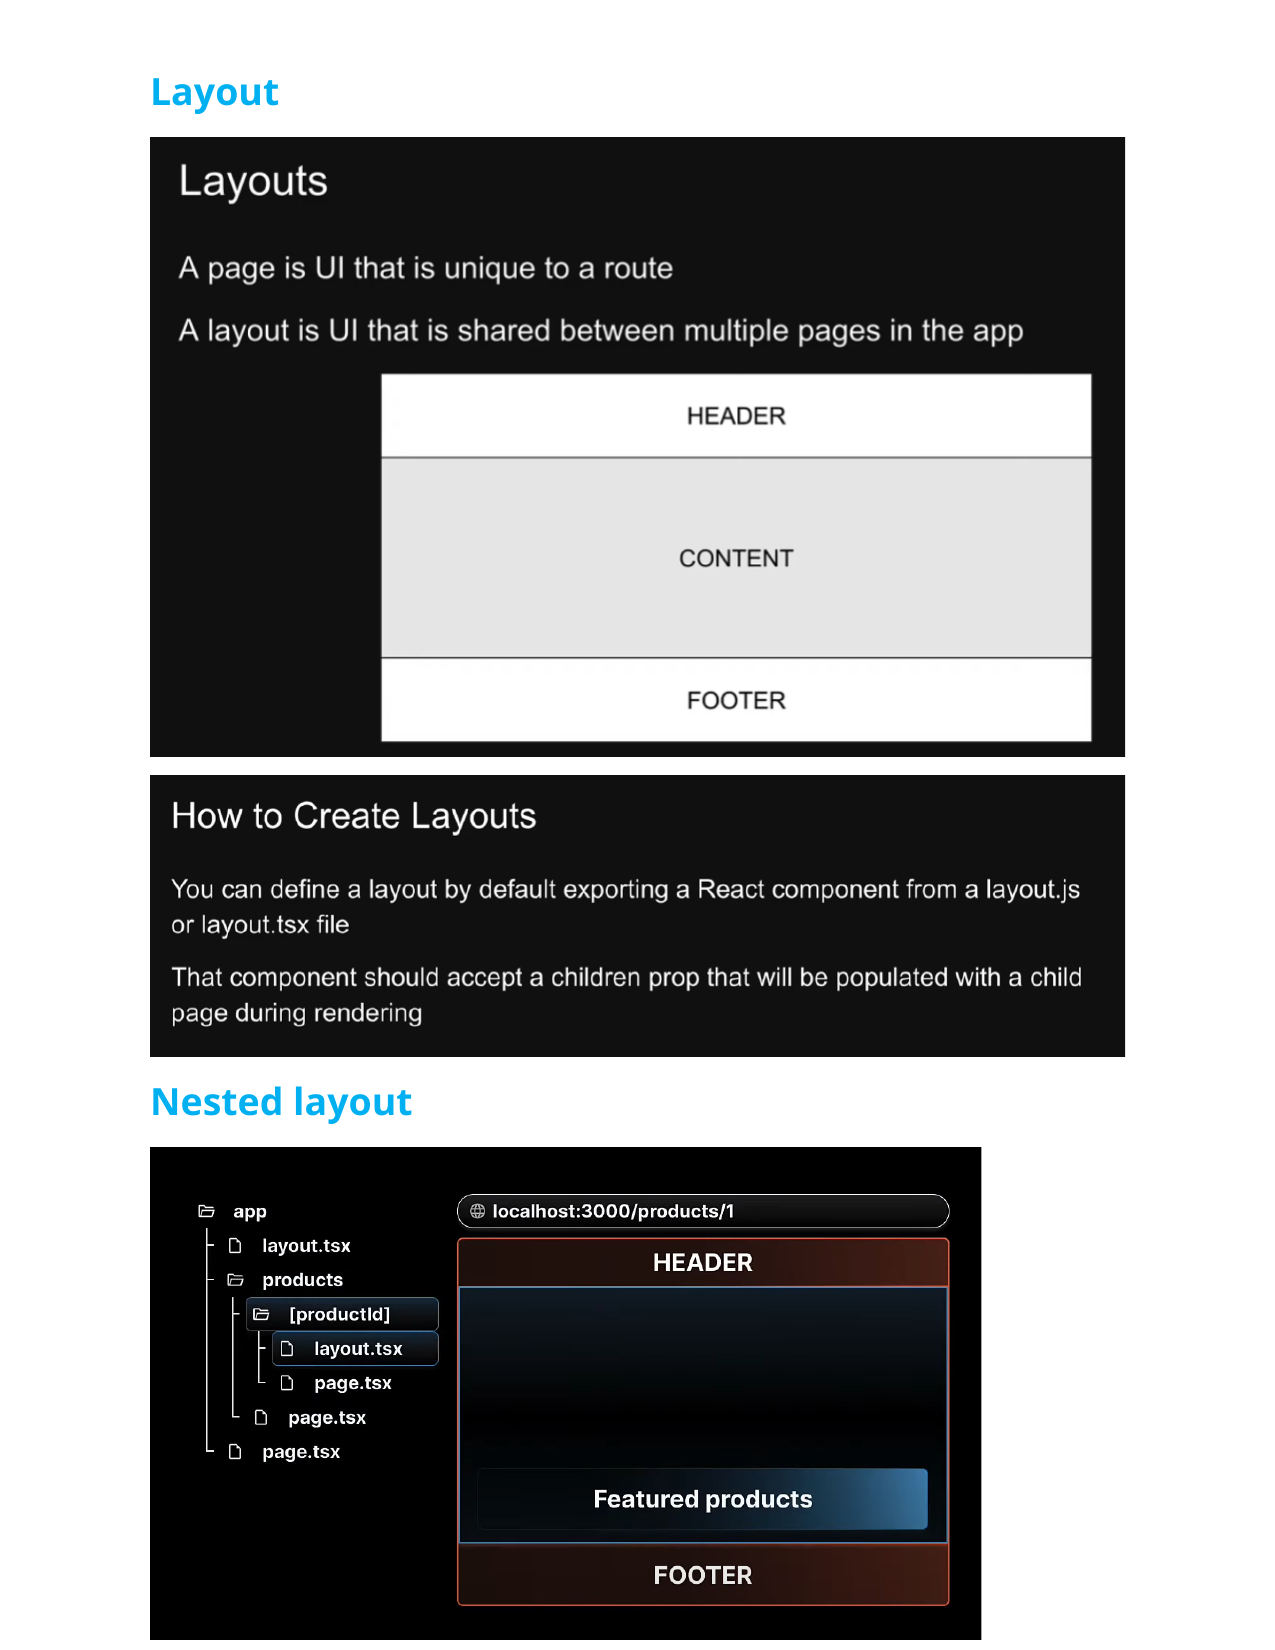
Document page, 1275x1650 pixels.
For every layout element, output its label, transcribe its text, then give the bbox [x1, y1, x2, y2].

picture [150, 137, 1125, 757]
text Layout [150, 66, 1125, 117]
picture [150, 775, 1125, 1057]
text Nested layout [150, 1076, 1125, 1127]
picture [150, 1147, 982, 1640]
